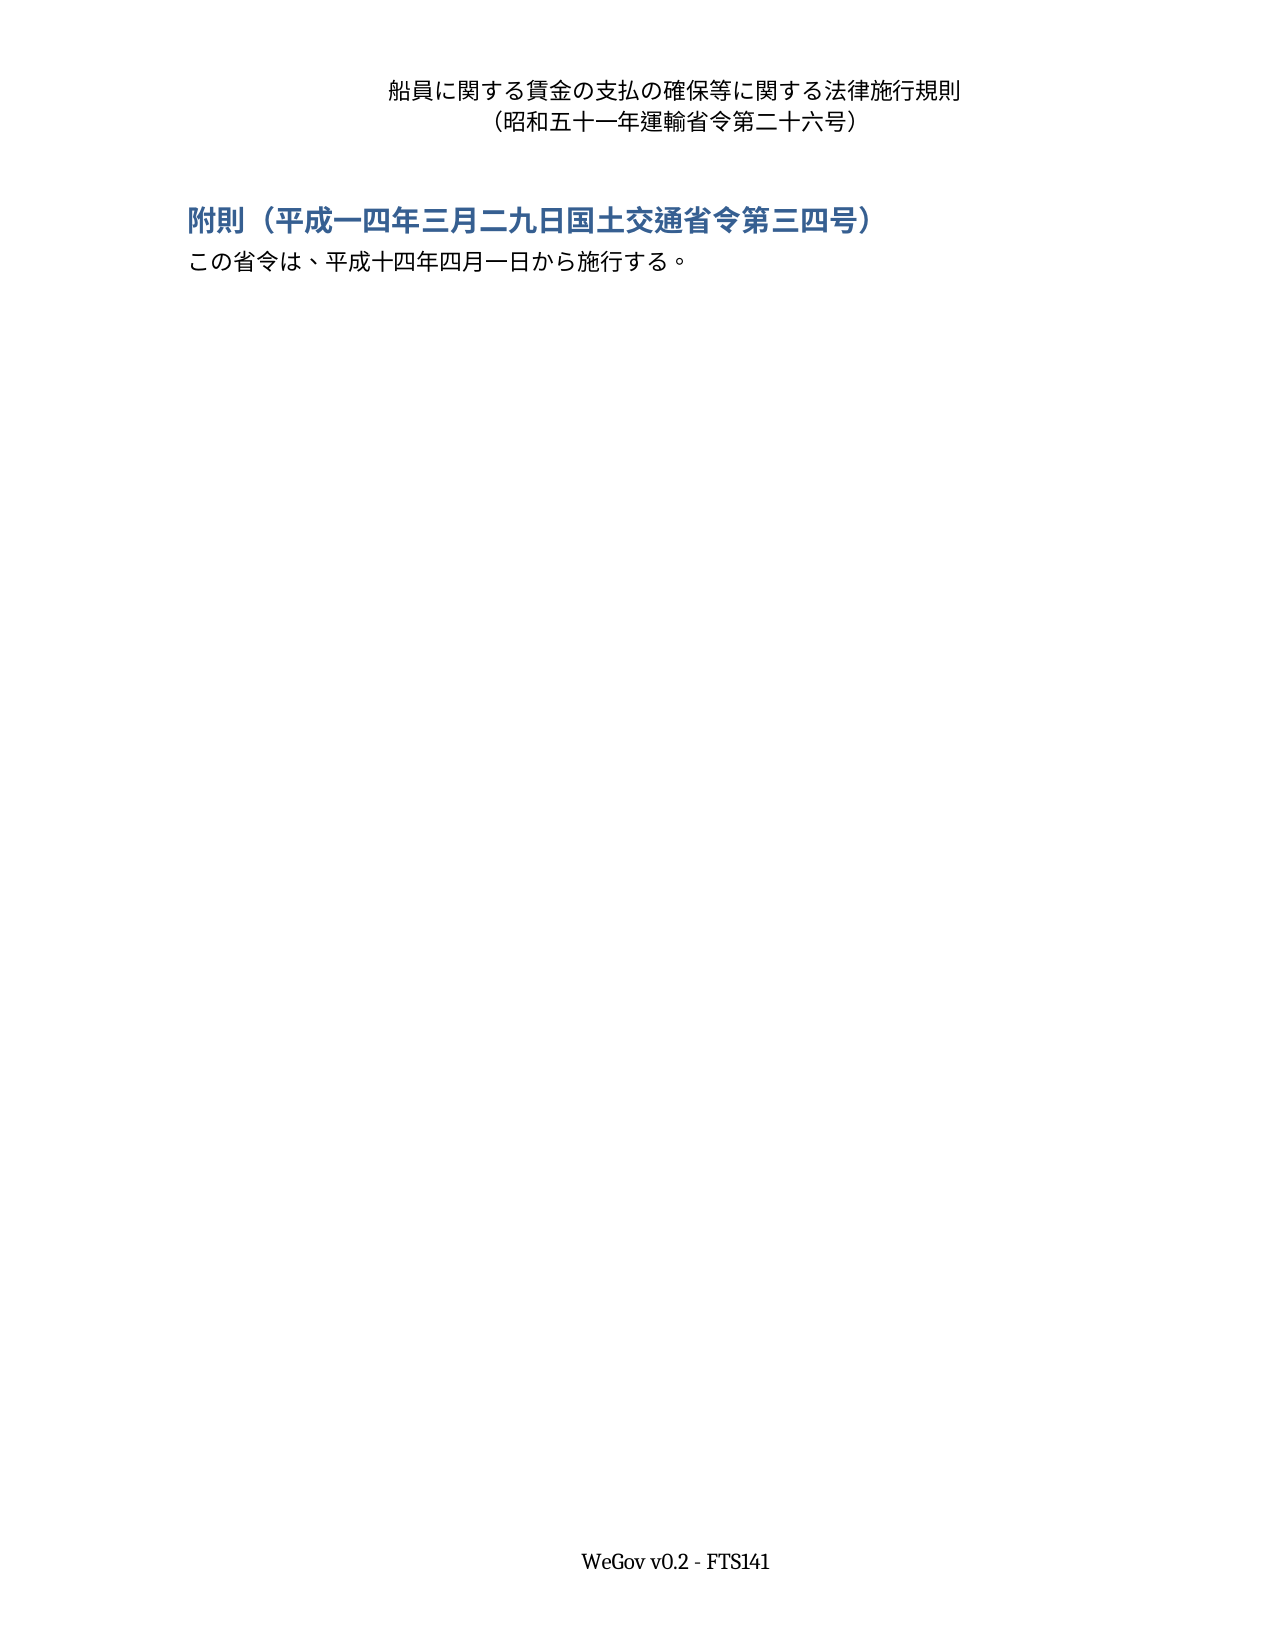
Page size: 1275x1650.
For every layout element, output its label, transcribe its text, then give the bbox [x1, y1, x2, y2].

text この省令は、平成十四年四月一日から施行する。 [187, 246, 1087, 277]
subtitle 附則（平成一四年三月二九日国土交通省令第三四号） [187, 200, 1087, 240]
